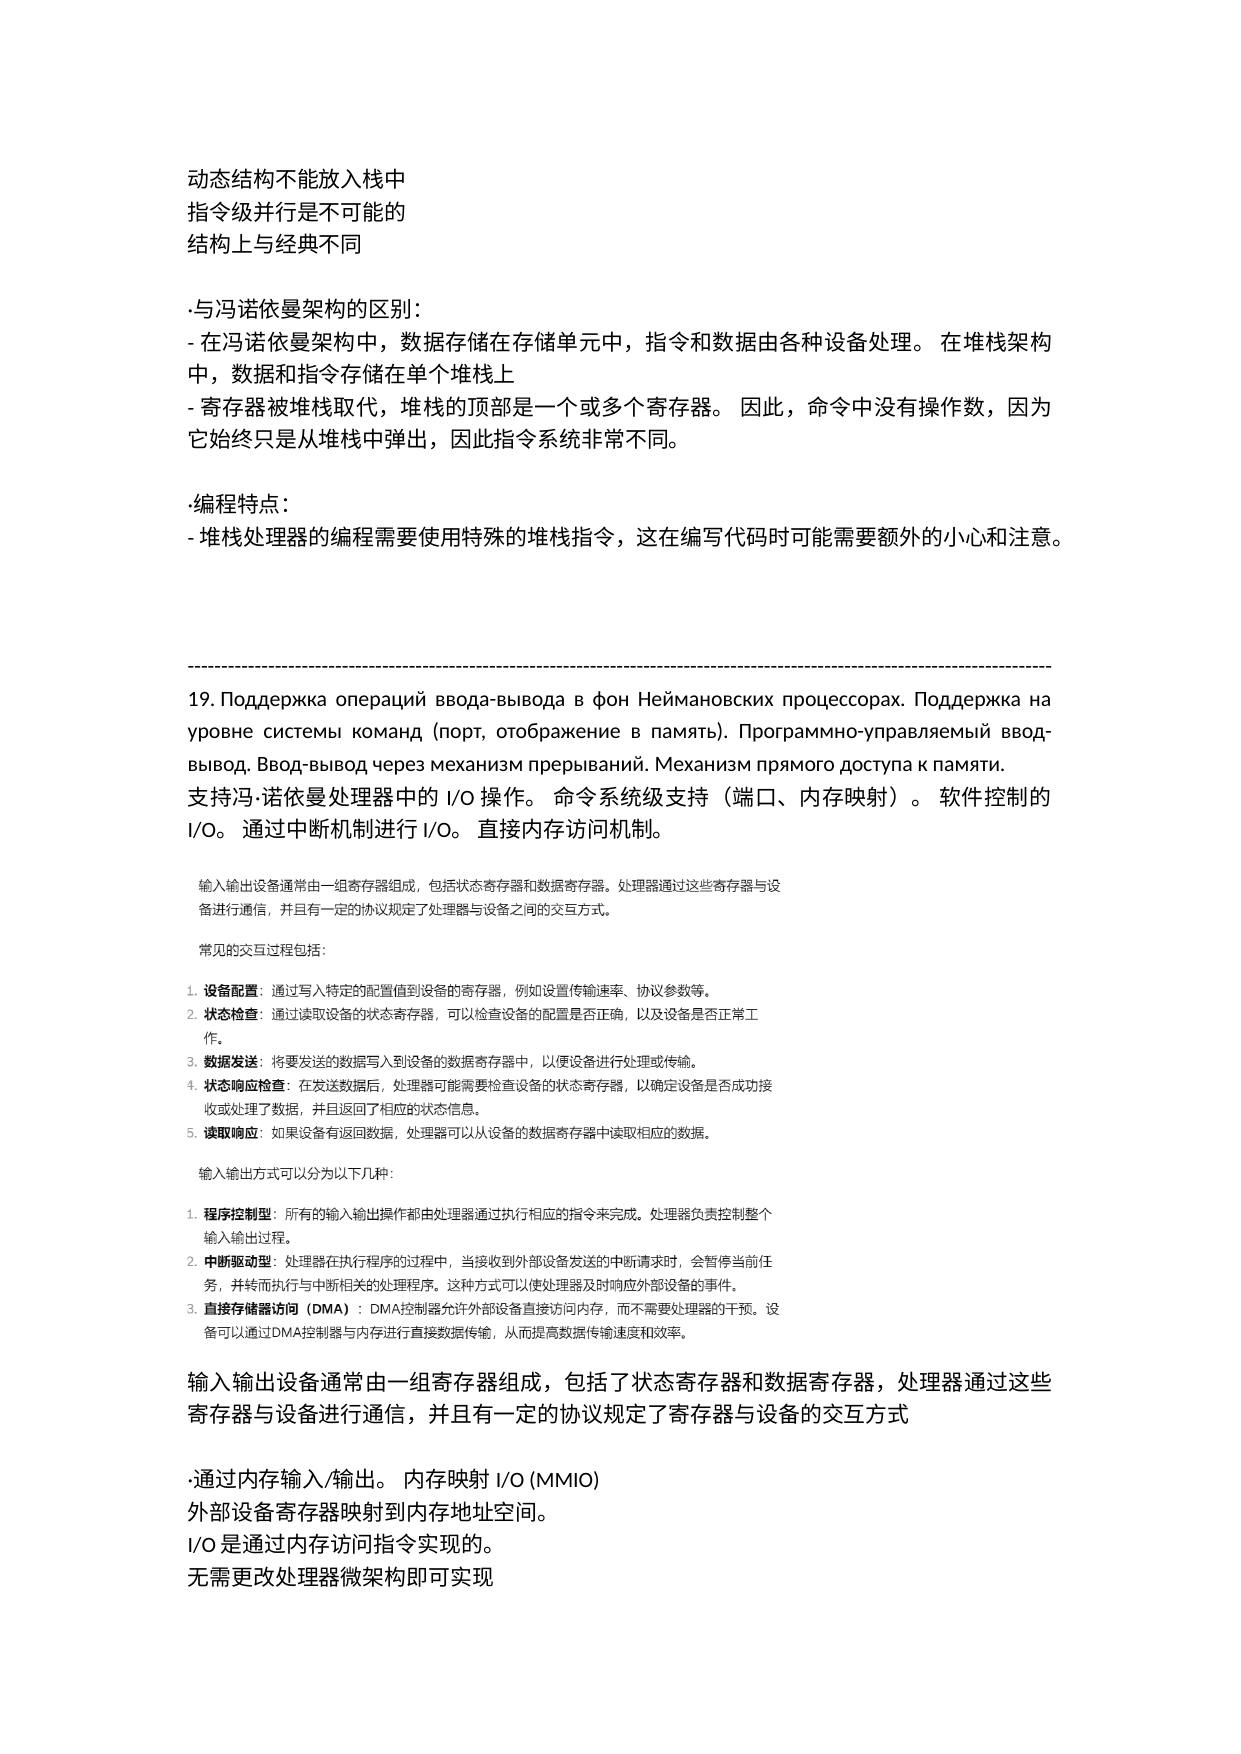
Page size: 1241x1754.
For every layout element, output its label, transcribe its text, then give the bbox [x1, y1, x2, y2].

list --------------------------------------------------------------------------------------------------------------------------------- [187, 649, 1053, 682]
list 外部设备寄存器映射到内存地址空间。 [187, 1494, 1053, 1527]
list - 在冯诺依曼架构中，数据存储在存储单元中，指令和数据由各种设备处理。 在堆栈架构中，数据和指令存储在单个堆栈上 [187, 324, 1053, 389]
list ·与冯诺依曼架构的区别： [187, 292, 1053, 324]
list 指令级并行是不可能的 [187, 194, 1053, 227]
list - 堆栈处理器的编程需要使用特殊的堆栈指令，这在编写代码时可能需要额外的小心和注意。 [187, 519, 1053, 552]
list 支持冯·诺依曼处理器中的 I/O 操作。 命令系统级支持（端口、内存映射）。 软件控制的 I/O。 通过中断机制进行 I/O。 直接内存访问机制。 [187, 779, 1053, 844]
list ·通过内存输入/输出。 内存映射 I/O (MMIO) [187, 1462, 1053, 1494]
list - 寄存器被堆栈取代，堆栈的顶部是一个或多个寄存器。 因此，命令中没有操作数，因为它始终只是从堆栈中弹出，因此指令系统非常不同。 [187, 389, 1053, 454]
list ·编程特点： [187, 487, 1053, 519]
list 动态结构不能放入栈中 [187, 162, 1053, 194]
list 结构上与经典不同 [187, 227, 1053, 259]
picture [187, 877, 794, 1347]
list Поддержка операций ввода-вывода в фон Неймановских процессорах. Поддержка на уровне системы команд (порт, отображение в память). Программно-управляемый ввод-вывод. Ввод-вывод через механизм прерываний. Механизм прямого доступа к памяти. [187, 682, 1053, 779]
list I/O是通过内存访问指令实现的。 [187, 1527, 1053, 1559]
list 无需更改处理器微架构即可实现 [187, 1559, 1053, 1592]
list 输入输出设备通常由一组寄存器组成，包括了状态寄存器和数据寄存器，处理器通过这些寄存器与设备进行通信，并且有一定的协议规定了寄存器与设备的交互方式 [187, 1364, 1053, 1429]
